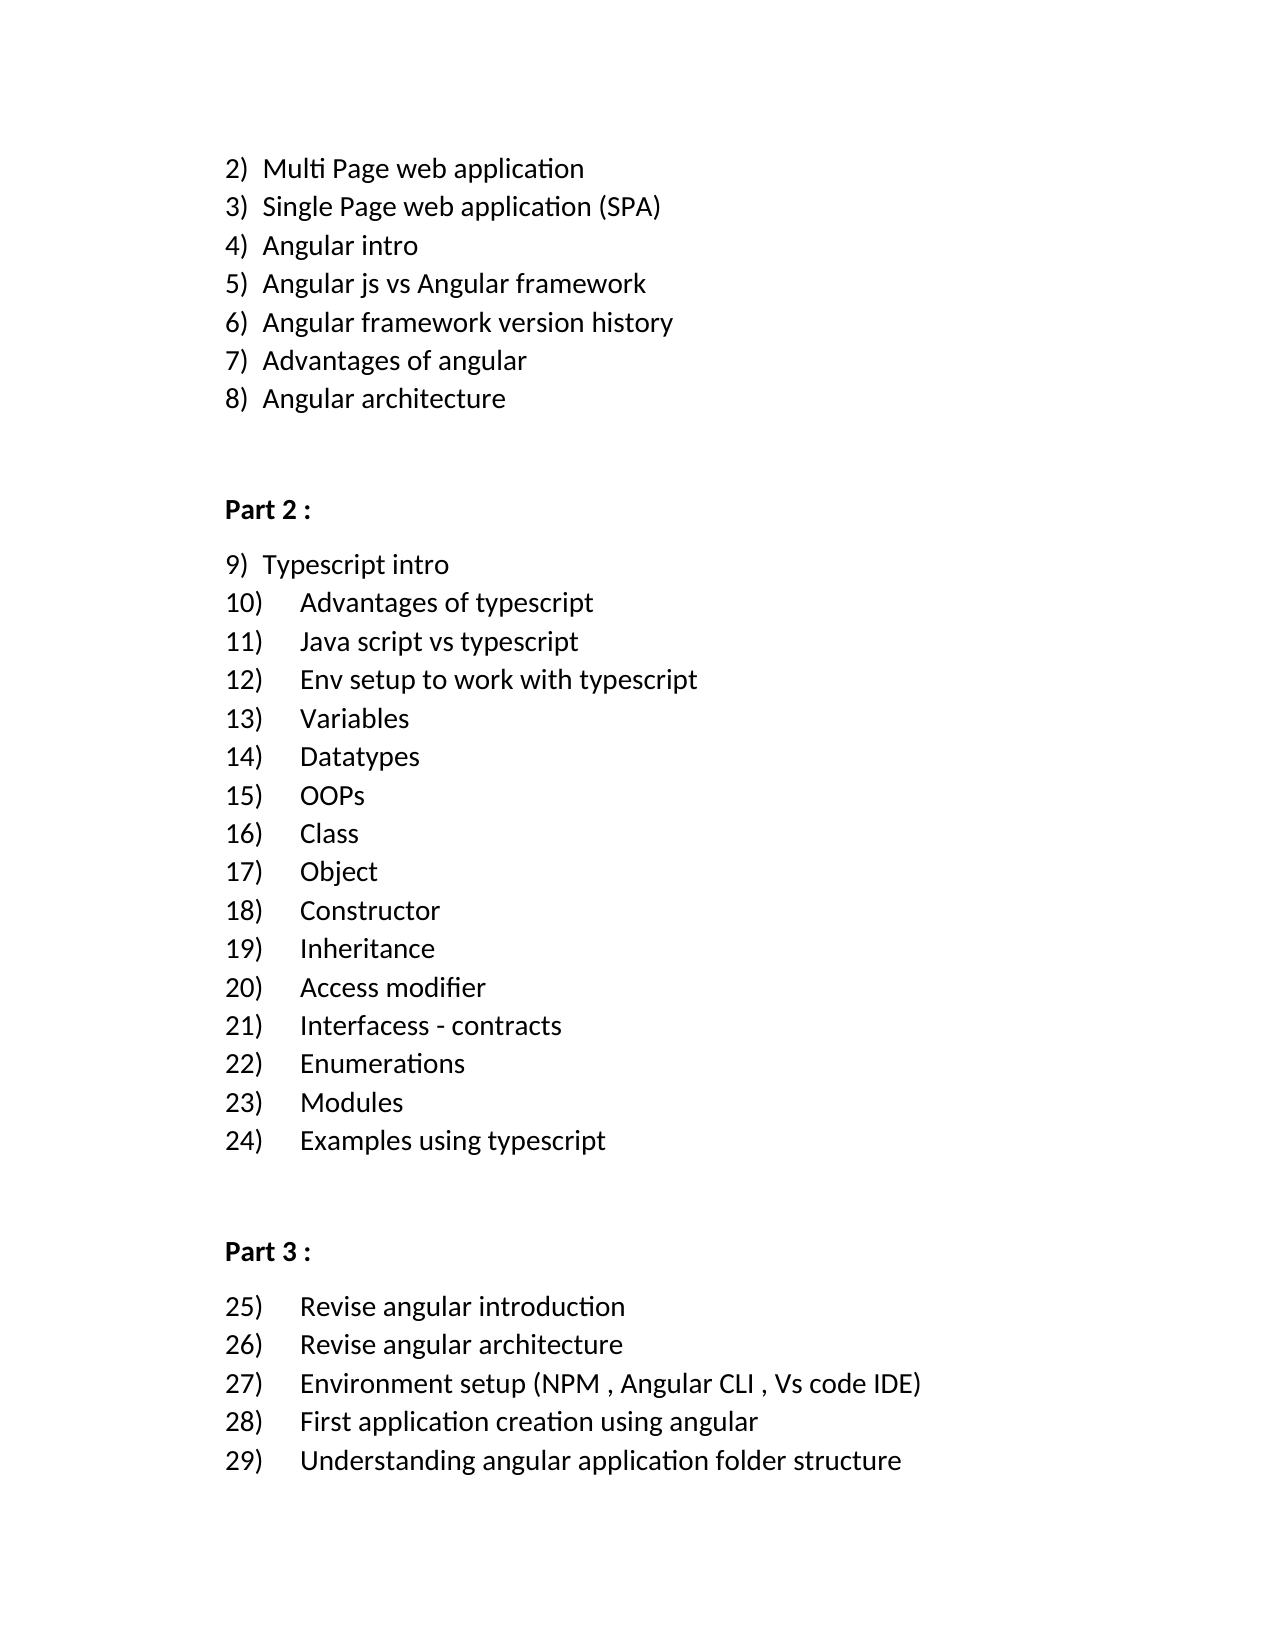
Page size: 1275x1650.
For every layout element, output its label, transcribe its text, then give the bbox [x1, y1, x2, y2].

text Part 3 : [225, 1233, 1125, 1268]
list Java script vs typescript [225, 623, 1125, 658]
list Angular framework version history [225, 304, 1125, 339]
list Angular architecture [225, 381, 1125, 416]
list First application creation using angular [225, 1403, 1125, 1439]
list Revise angular introduction [225, 1288, 1125, 1323]
list Angular intro [225, 227, 1125, 262]
list Env setup to work with typescript [225, 661, 1125, 697]
list Constructor [225, 892, 1125, 927]
list OOPs [225, 777, 1125, 812]
list Environment setup (NPM , Angular CLI , Vs code IDE) [225, 1365, 1125, 1400]
list Understanding angular application folder structure [225, 1442, 1125, 1477]
list Angular js vs Angular framework [225, 265, 1125, 301]
list Advantages of angular [225, 342, 1125, 378]
list Advantages of typescript [225, 584, 1125, 620]
list Typescript intro [225, 546, 1125, 582]
list Enumerations [225, 1046, 1125, 1081]
list Single Page web application (SPA) [225, 188, 1125, 224]
list Object [225, 853, 1125, 889]
list Examples using typescript [225, 1122, 1125, 1158]
list Interfacess - contracts [225, 1007, 1125, 1043]
list Datatypes [225, 738, 1125, 774]
list Revise angular architecture [225, 1326, 1125, 1362]
list Inheritance [225, 930, 1125, 966]
list Access modifier [225, 969, 1125, 1004]
list Variables [225, 700, 1125, 735]
text Part 2 : [225, 491, 1125, 526]
list Multi Page web application [225, 150, 1125, 186]
list Class [225, 815, 1125, 851]
list Modules [225, 1084, 1125, 1120]
